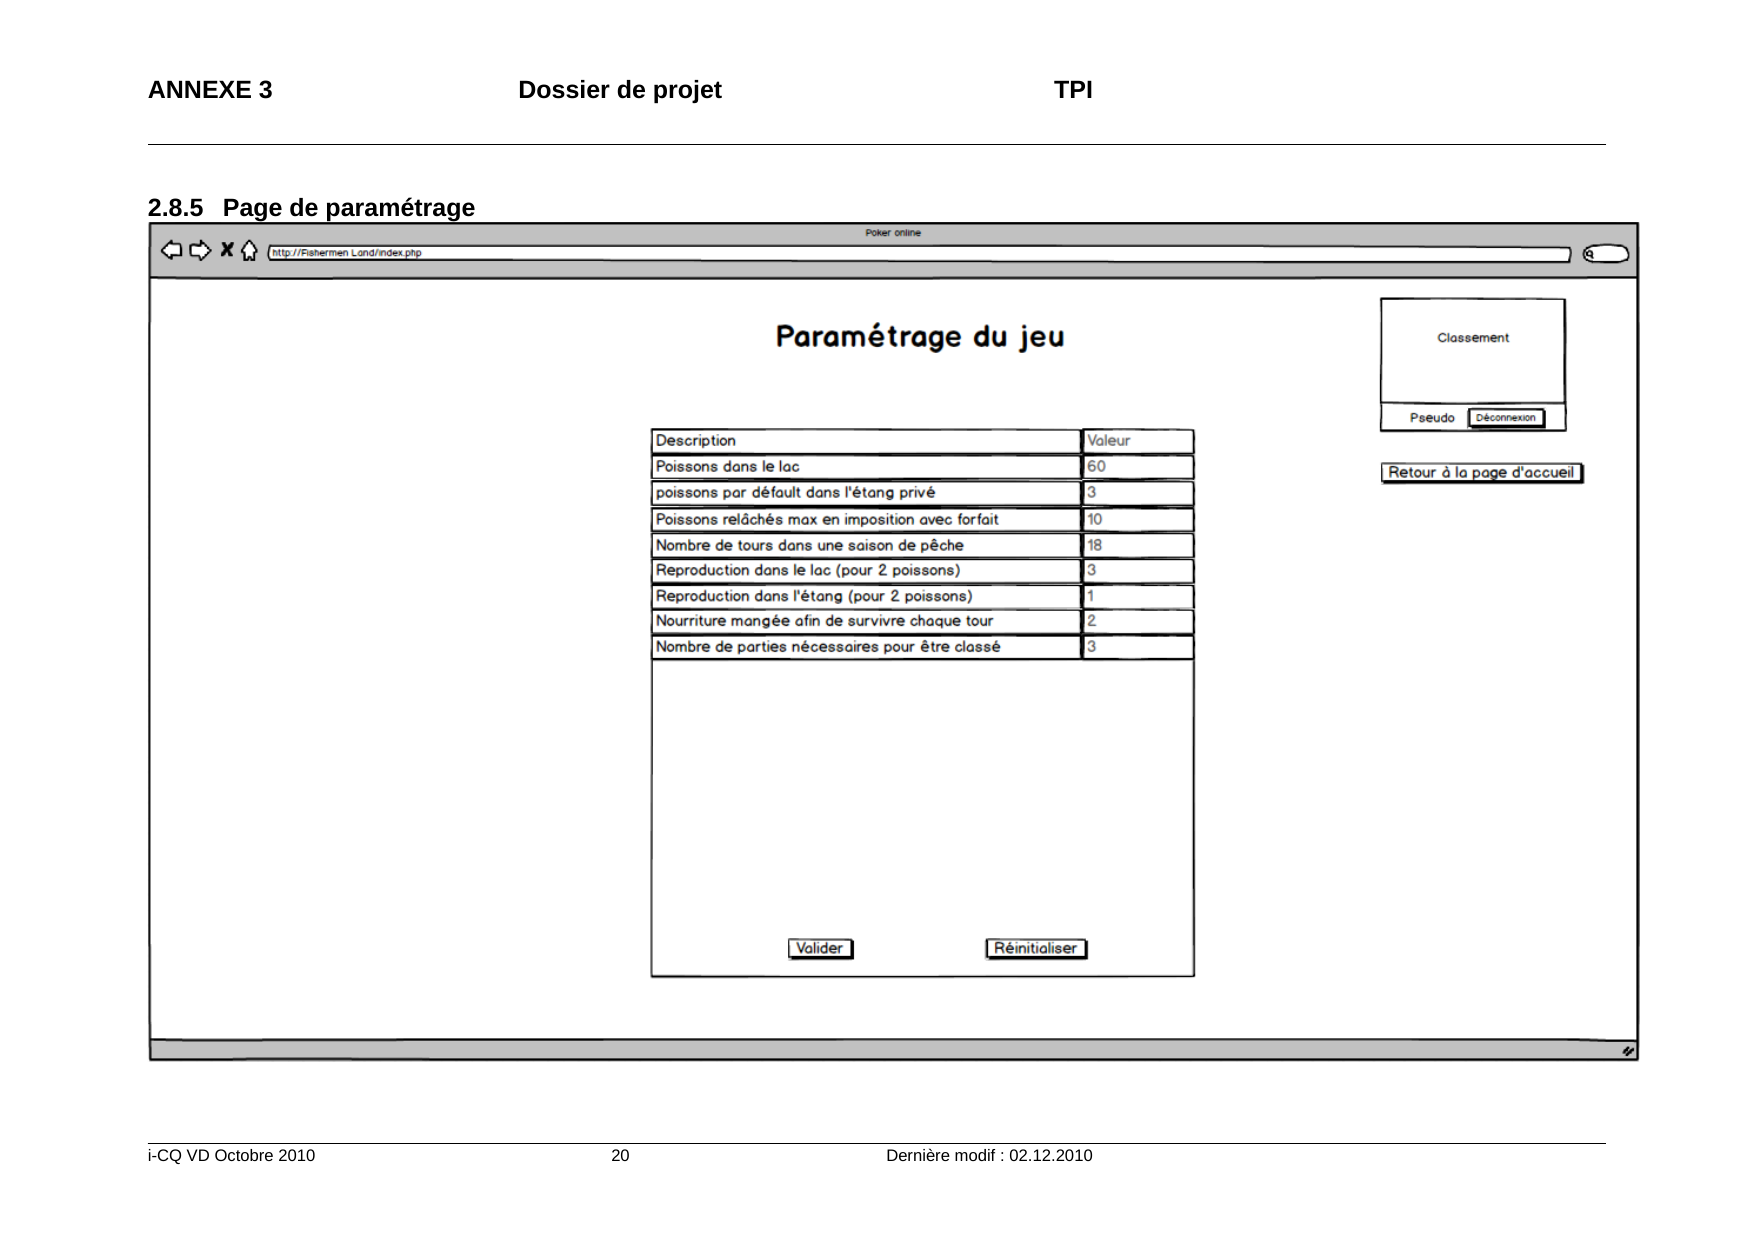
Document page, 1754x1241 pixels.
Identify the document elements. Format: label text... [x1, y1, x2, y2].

subtitle Page de paramétrage [148, 193, 1606, 222]
picture [147, 222, 1640, 1062]
